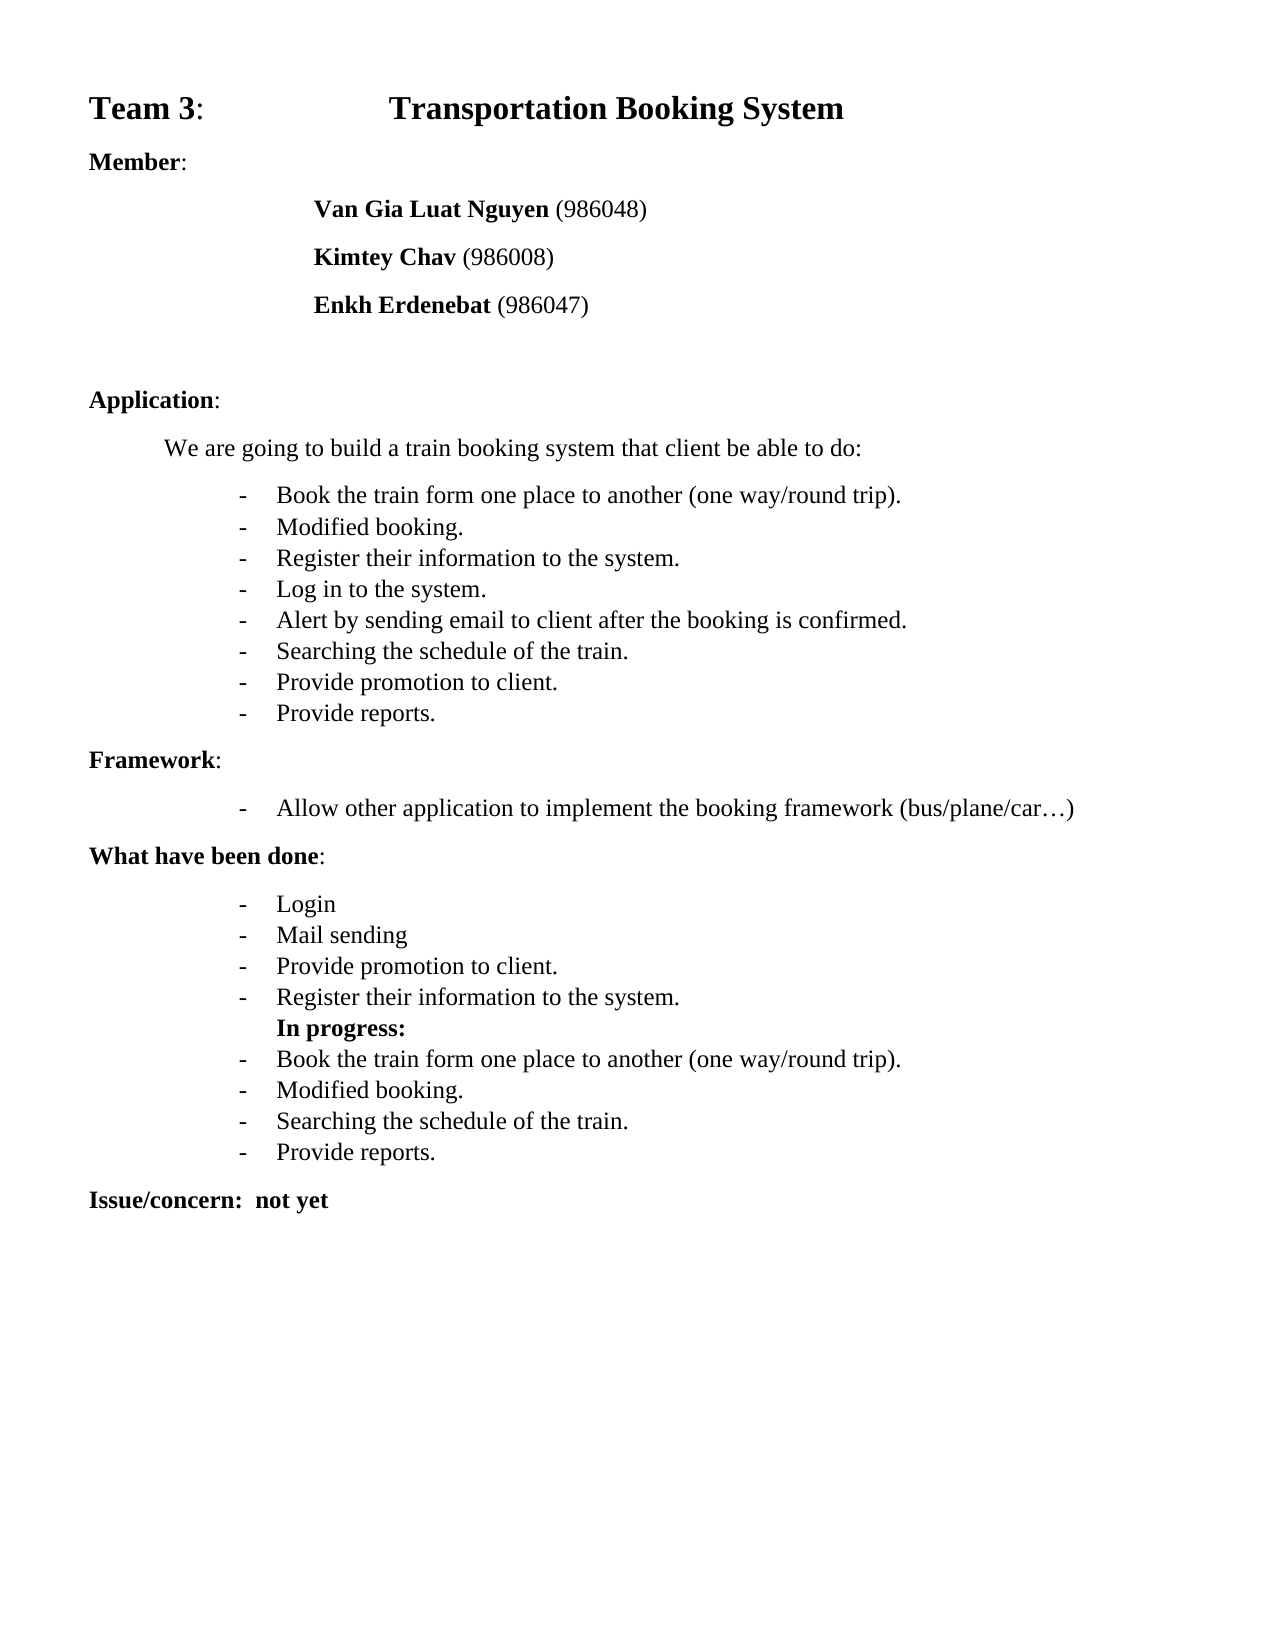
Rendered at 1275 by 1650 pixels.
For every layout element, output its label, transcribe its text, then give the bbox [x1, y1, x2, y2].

text What have been done: [89, 841, 1186, 870]
list Modified booking. [239, 512, 1186, 540]
list Login [239, 889, 1186, 917]
list Log in to the system. [239, 574, 1186, 602]
list Allow other application to implement the booking framework (bus/plane/car…) [239, 793, 1186, 822]
text Member: [89, 147, 1186, 175]
list Searching the schedule of the train. [239, 1106, 1186, 1135]
list Book the train form one place to another (one way/round trip). [239, 481, 1186, 509]
text Van Gia Luat Nguyen (986048) [239, 194, 1186, 223]
text Application: [89, 385, 1186, 414]
list Alert by sending email to client after the booking is confirmed. [239, 605, 1186, 633]
list Book the train form one place to another (one way/round trip). [239, 1044, 1186, 1073]
list Provide reports. [239, 698, 1186, 727]
text Issue/concern: not yet [89, 1185, 1186, 1213]
list In progress: [276, 1013, 1186, 1042]
text Team 3: Transportation Booking System [89, 89, 1186, 127]
list Register their information to the system. [239, 543, 1186, 571]
text Enkh Erdenebat (986047) [239, 290, 1186, 318]
list Modified booking. [239, 1075, 1186, 1104]
list Provide promotion to client. [239, 951, 1186, 979]
text Framework: [89, 746, 1186, 774]
list Provide reports. [239, 1137, 1186, 1166]
text Kimtey Chav (986008) [239, 242, 1186, 271]
list Searching the schedule of the train. [239, 636, 1186, 664]
list Mail sending [239, 920, 1186, 948]
list Provide promotion to client. [239, 667, 1186, 696]
list Register their information to the system. [239, 982, 1186, 1011]
text We are going to build a train booking system that client be able to do: [89, 433, 1186, 462]
